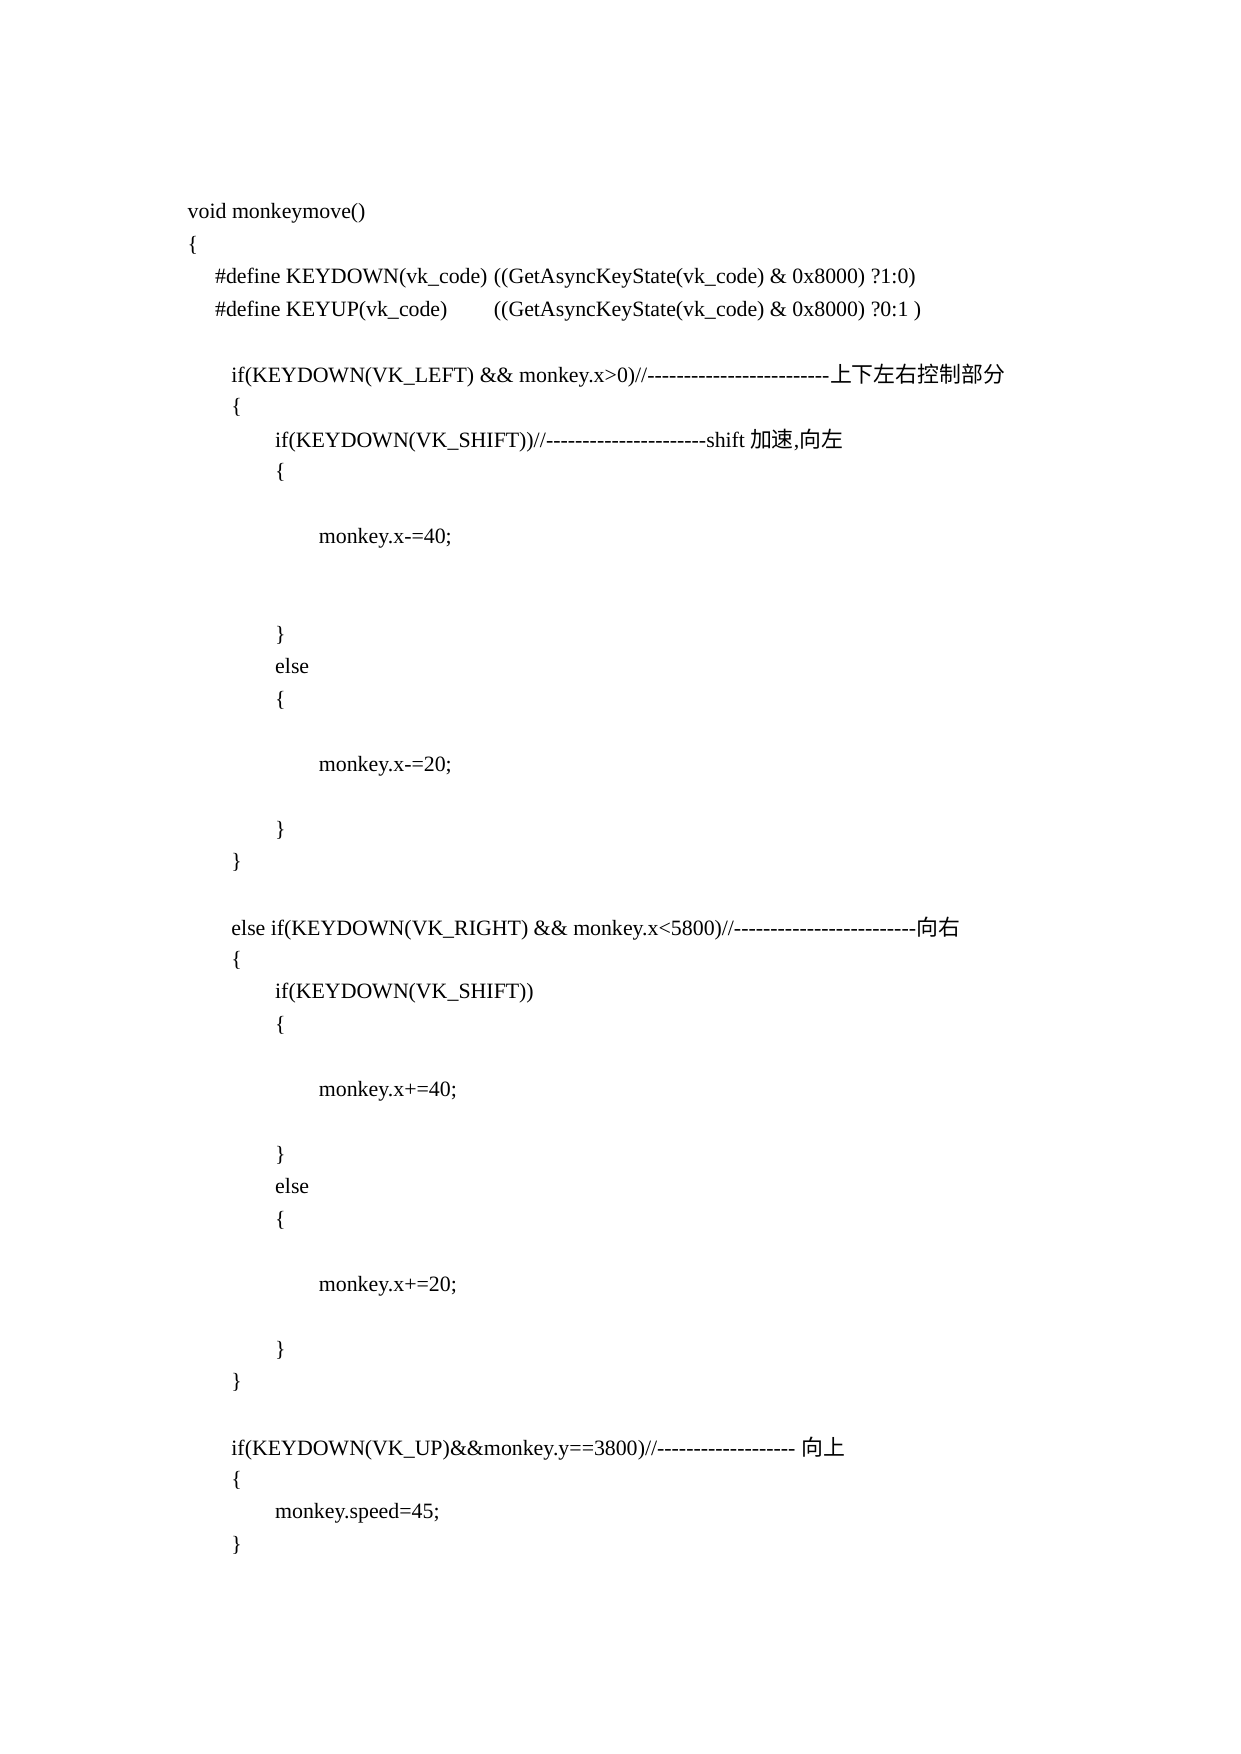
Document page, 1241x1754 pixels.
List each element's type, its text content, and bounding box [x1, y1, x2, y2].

text if(KEYDOWN(VK_SHIFT))//----------------------shift加速,向左 [187, 422, 1053, 454]
text } [187, 617, 1053, 649]
text { [187, 1462, 1053, 1494]
text monkey.x-=40; [187, 519, 1053, 552]
text { [187, 389, 1053, 422]
text { [187, 1007, 1053, 1039]
text } [187, 1137, 1053, 1169]
text } [187, 844, 1053, 877]
text #define KEYUP(vk_code) ((GetAsyncKeyState(vk_code) & 0x8000) ?0:1 ) [187, 292, 1053, 324]
text else [187, 649, 1053, 682]
text { [187, 682, 1053, 714]
text { [187, 1202, 1053, 1234]
text } [187, 1527, 1053, 1559]
text if(KEYDOWN(VK_SHIFT)) [187, 974, 1053, 1007]
text monkey.x+=20; [187, 1267, 1053, 1299]
text } [187, 812, 1053, 844]
text { [187, 942, 1053, 974]
text if(KEYDOWN(VK_UP)&&monkey.y==3800)//------------------- 向上 [187, 1429, 1053, 1462]
text else if(KEYDOWN(VK_RIGHT) && monkey.x<5800)//-------------------------向右 [187, 909, 1053, 942]
text { [187, 227, 1053, 259]
text #define KEYDOWN(vk_code) ((GetAsyncKeyState(vk_code) & 0x8000) ?1:0) [187, 259, 1053, 292]
text if(KEYDOWN(VK_LEFT) && monkey.x>0)//-------------------------上下左右控制部分 [187, 357, 1053, 389]
text } [187, 1364, 1053, 1397]
text void monkeymove() [187, 194, 1053, 227]
text monkey.x+=40; [187, 1072, 1053, 1104]
text } [187, 1332, 1053, 1364]
text { [187, 454, 1053, 487]
text monkey.x-=20; [187, 747, 1053, 779]
text else [187, 1169, 1053, 1202]
text monkey.speed=45; [187, 1494, 1053, 1527]
